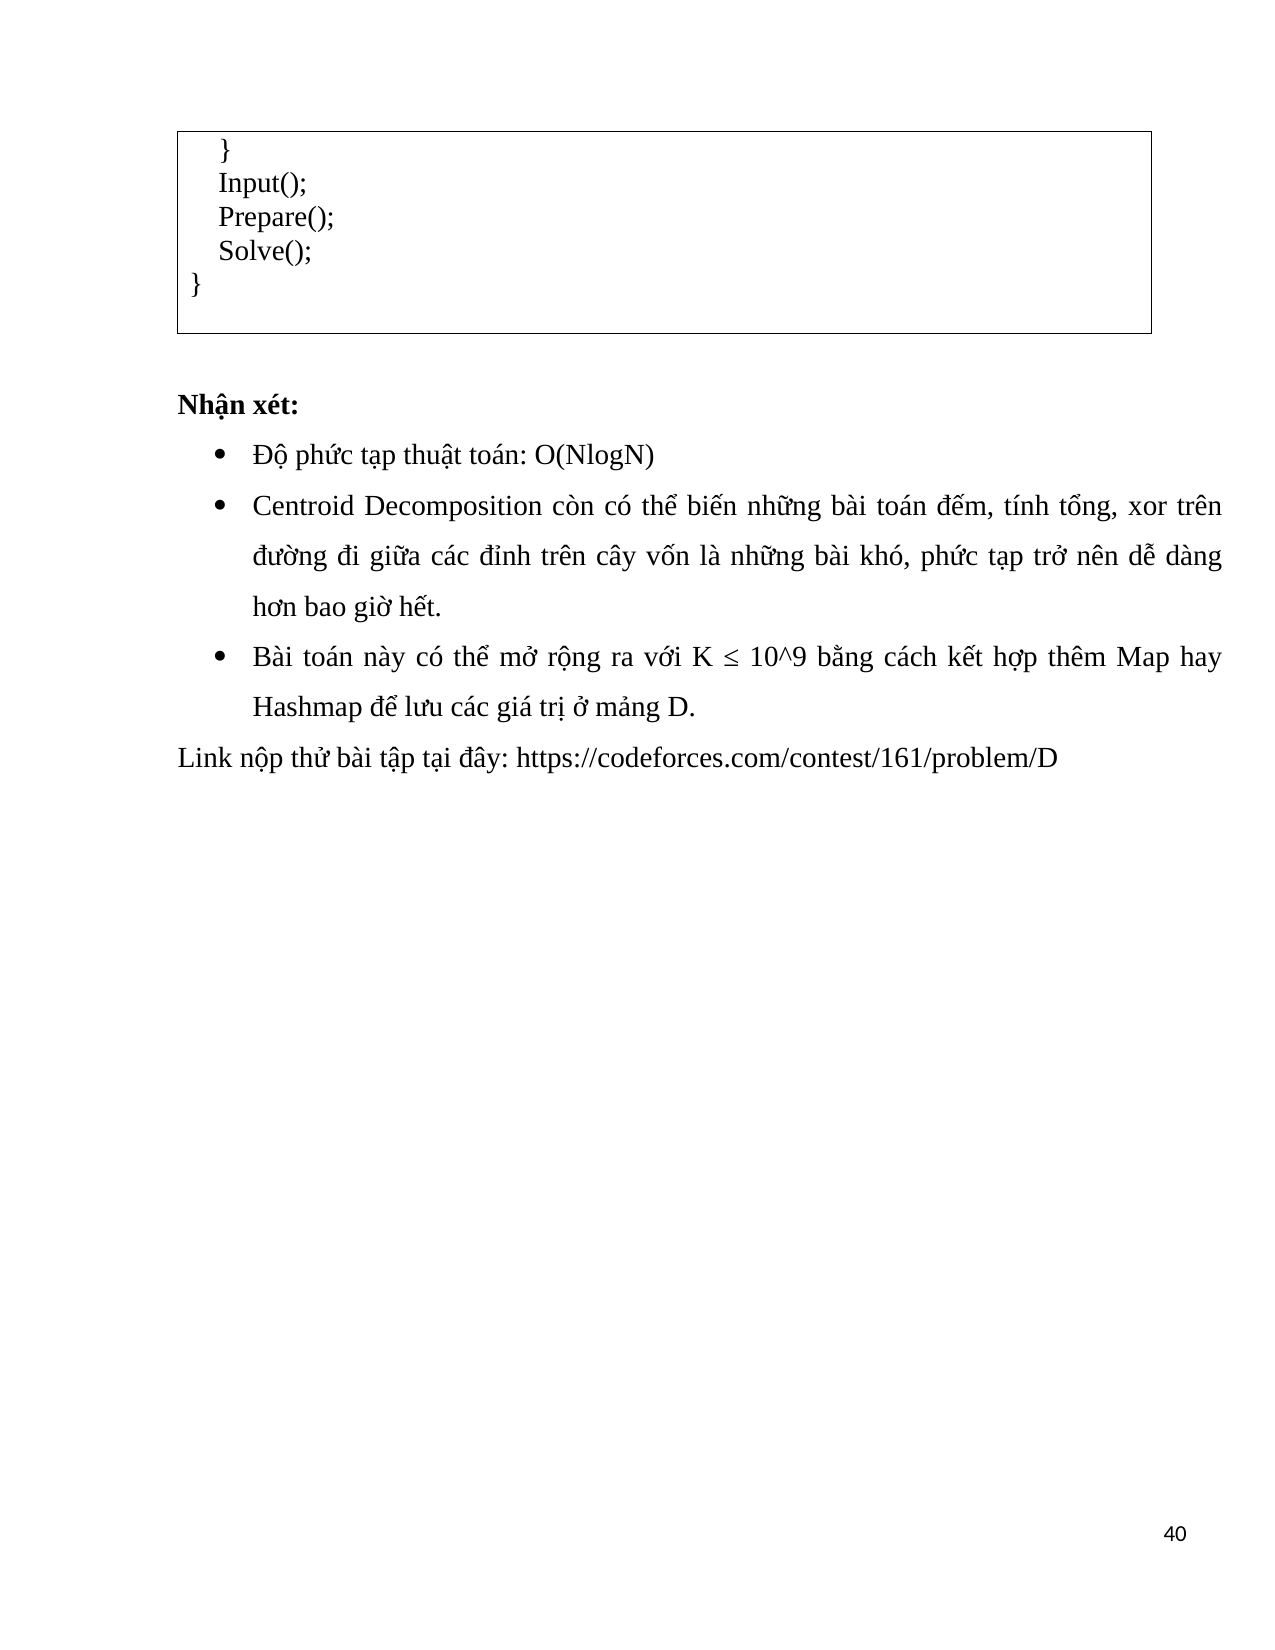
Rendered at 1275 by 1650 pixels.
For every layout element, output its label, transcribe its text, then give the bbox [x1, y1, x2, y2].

list Bài toán này có thể mở rộng ra với K ≤ 10^9 bằng cách kết hợp thêm Map hay Hashmap để lưu các giá trị ở mảng D. [215, 639, 1224, 723]
text Link nộp thử bài tập tại đây: https://codeforces.com/contest/161/problem/D [177, 740, 1224, 773]
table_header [178, 132, 1151, 333]
text Nhận xét: [177, 387, 1224, 421]
list Độ phức tạp thuật toán: O(NlogN) [215, 437, 1224, 471]
list Centroid Decomposition còn có thể biến những bài toán đếm, tính tổng, xor trên đường đi giữa các đỉnh trên cây vốn là những bài khó, phức tạp trở nên dễ dàng hơn bao giờ hết. [215, 488, 1224, 622]
